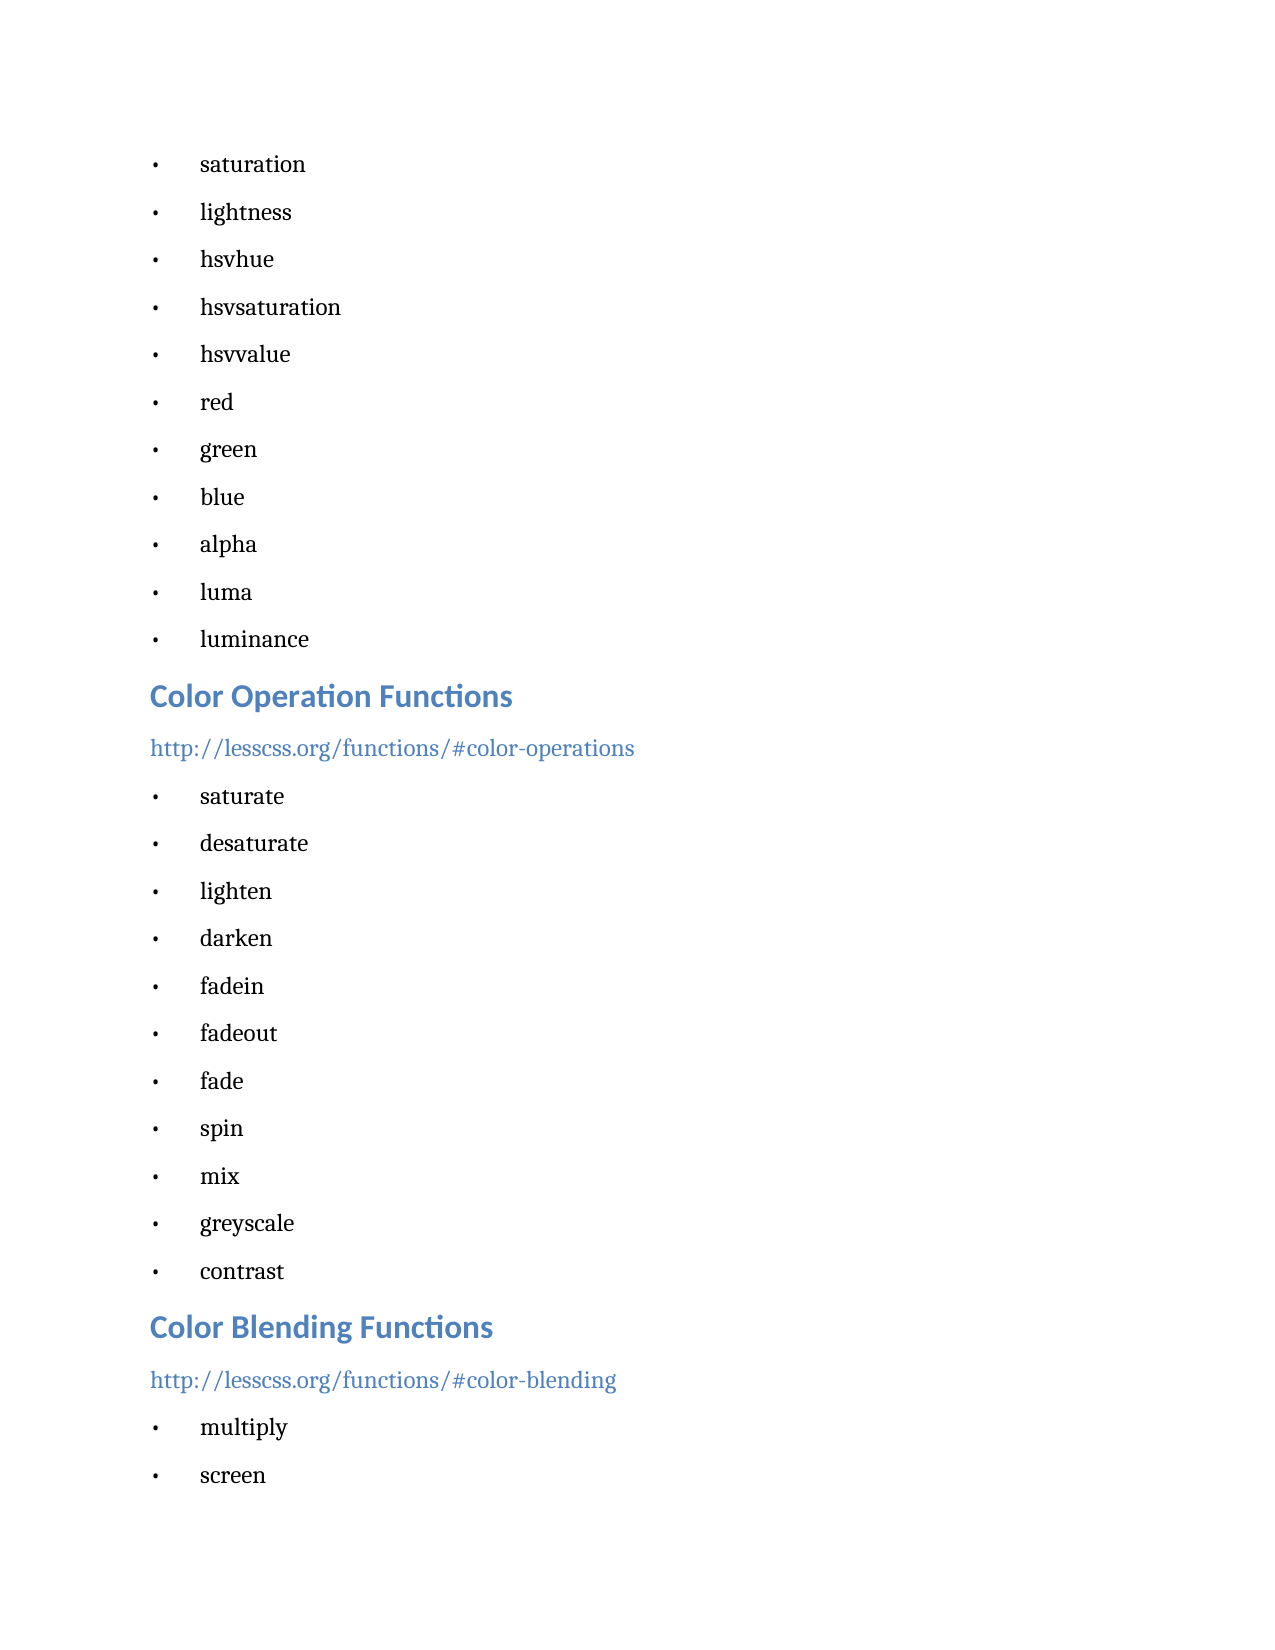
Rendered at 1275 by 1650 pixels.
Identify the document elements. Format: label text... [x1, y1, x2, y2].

list luma [150, 577, 1125, 606]
list saturate [150, 782, 1125, 810]
list fadeout [150, 1019, 1125, 1048]
list hsvvalue [150, 340, 1125, 369]
list greyscale [150, 1209, 1125, 1238]
list luminance [150, 625, 1125, 654]
text http://lesscss.org/functions/#color-blending [150, 1366, 1125, 1394]
list lighten [150, 877, 1125, 905]
subtitle Color Blending Functions [150, 1306, 1125, 1347]
list red [150, 387, 1125, 416]
list fade [150, 1067, 1125, 1095]
text http://lesscss.org/functions/#color-operations [150, 734, 1125, 763]
list green [150, 435, 1125, 464]
list lightness [150, 197, 1125, 226]
list fadein [150, 972, 1125, 1000]
list alpha [150, 530, 1125, 559]
list hsvsaturation [150, 292, 1125, 321]
list multiply [150, 1413, 1125, 1442]
list mix [150, 1162, 1125, 1190]
list contrast [150, 1257, 1125, 1285]
list saturation [150, 150, 1125, 179]
list hsvhue [150, 245, 1125, 274]
list darken [150, 924, 1125, 953]
list screen [150, 1461, 1125, 1489]
subtitle Color Operation Functions [150, 674, 1125, 715]
list desaturate [150, 829, 1125, 858]
list spin [150, 1114, 1125, 1143]
list blue [150, 482, 1125, 511]
